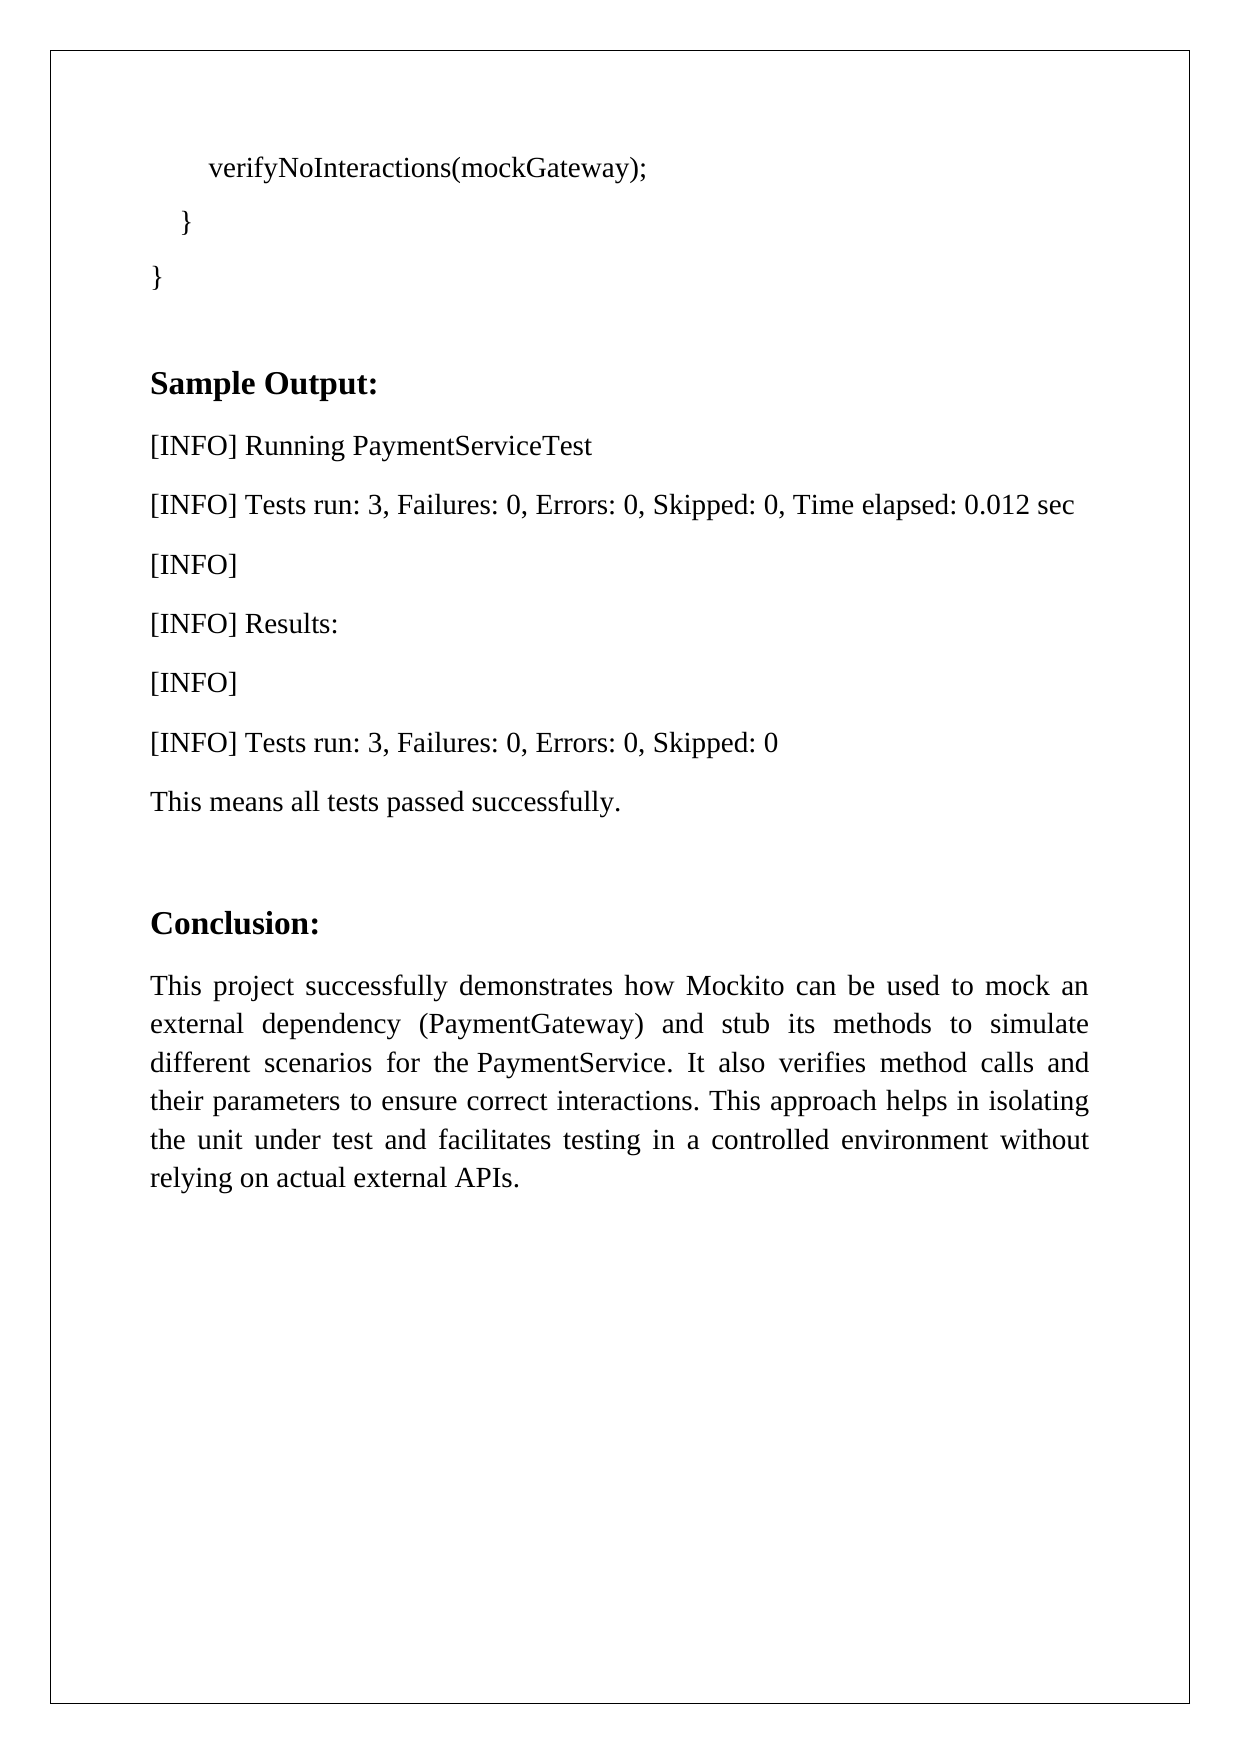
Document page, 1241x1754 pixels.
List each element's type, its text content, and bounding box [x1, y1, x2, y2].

text [INFO] Results: [150, 606, 1090, 640]
text } [150, 204, 1090, 238]
text [INFO] Tests run: 3, Failures: 0, Errors: 0, Skipped: 0 [150, 725, 1090, 758]
text [INFO] Running PaymentServiceTest [150, 428, 1090, 462]
text } [150, 259, 1090, 292]
text Conclusion: [150, 903, 1090, 941]
text This means all tests passed successfully. [150, 784, 1090, 818]
text [INFO] [150, 666, 1090, 699]
text [INFO] [150, 547, 1090, 580]
text Sample Output: [150, 363, 1090, 401]
text verifyNoInteractions(mockGateway); [150, 150, 1090, 183]
text This project successfully demonstrates how Mockito can be used to mock an external dependency (PaymentGateway) and stub its methods to simulate different scenarios for the PaymentService. It also verifies method calls and their parameters to ensure correct interactions. This approach helps in isolating the unit under test and facilitates testing in a controlled environment without relying on actual external APIs. [150, 968, 1090, 1194]
text [INFO] Tests run: 3, Failures: 0, Errors: 0, Skipped: 0, Time elapsed: 0.012 sec [150, 487, 1090, 521]
